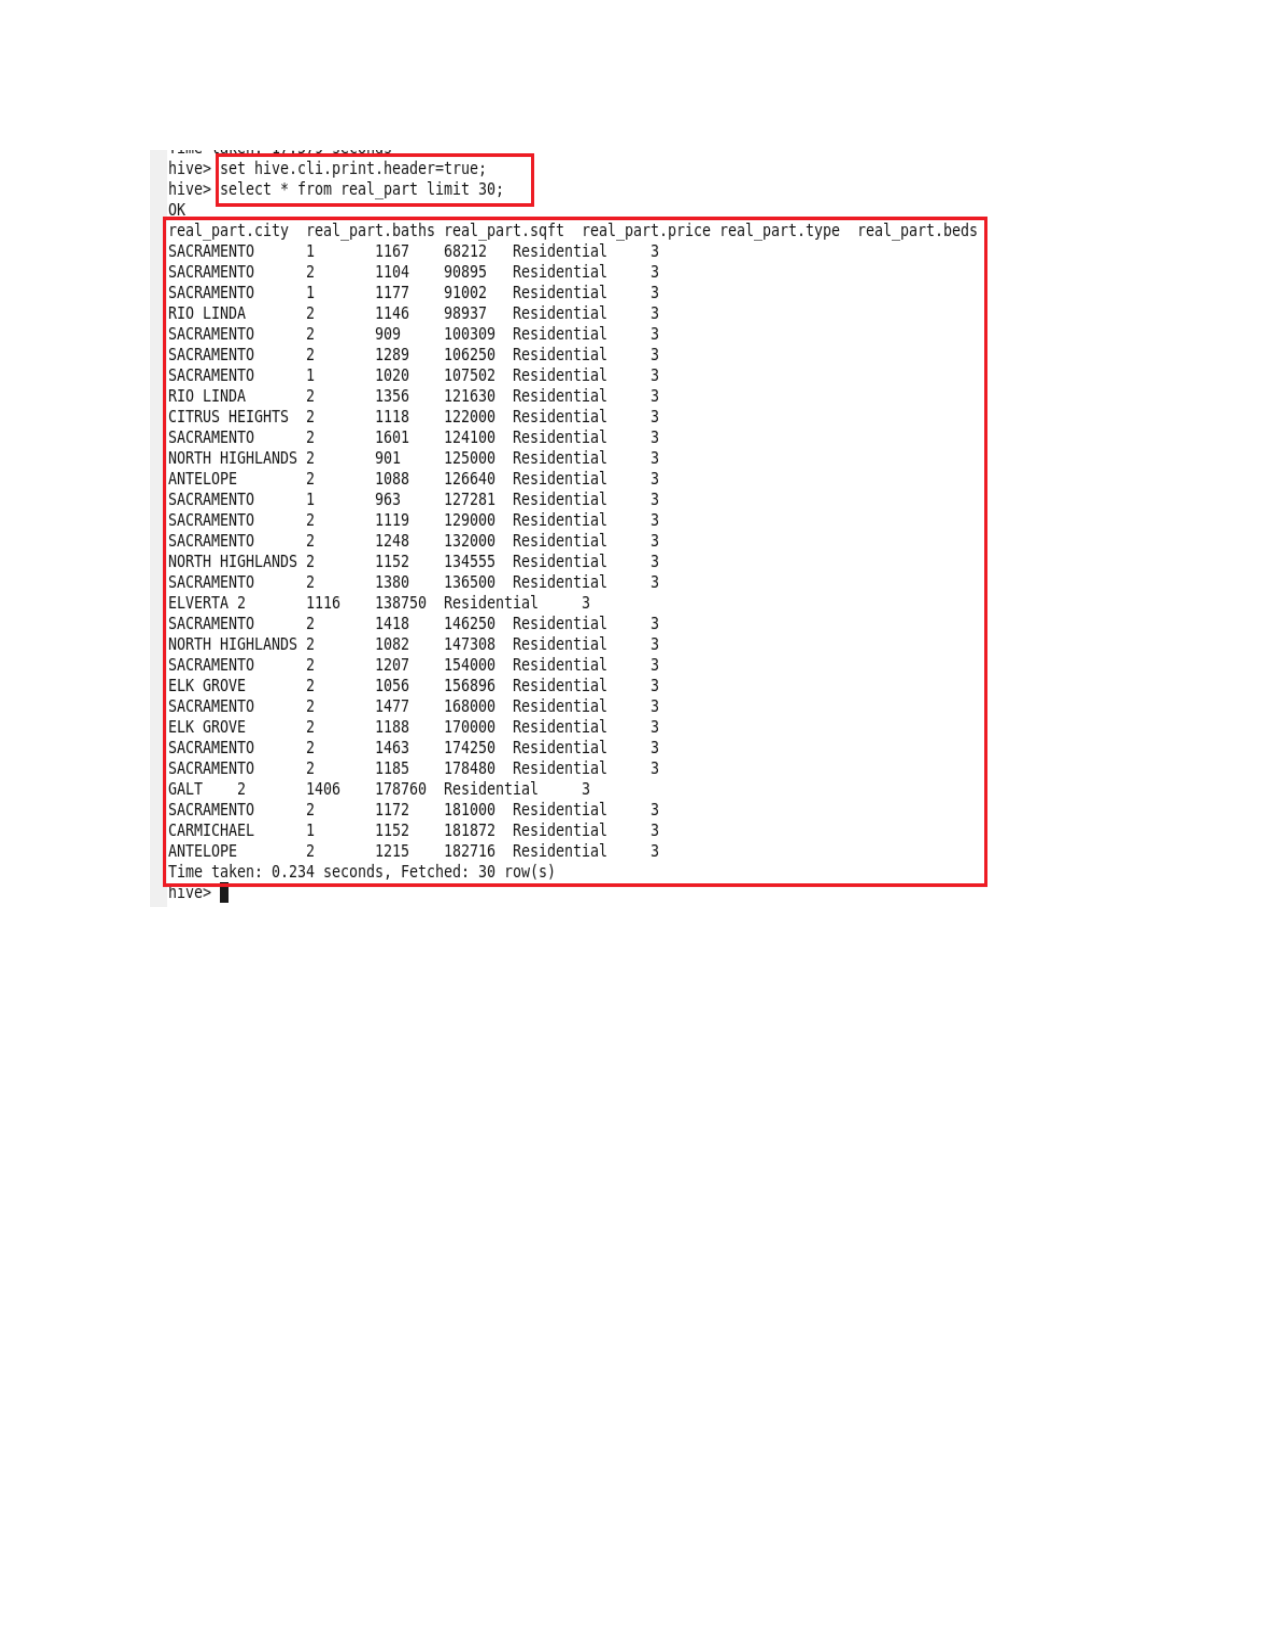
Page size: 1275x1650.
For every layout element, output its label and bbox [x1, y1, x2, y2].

picture [150, 150, 1252, 907]
